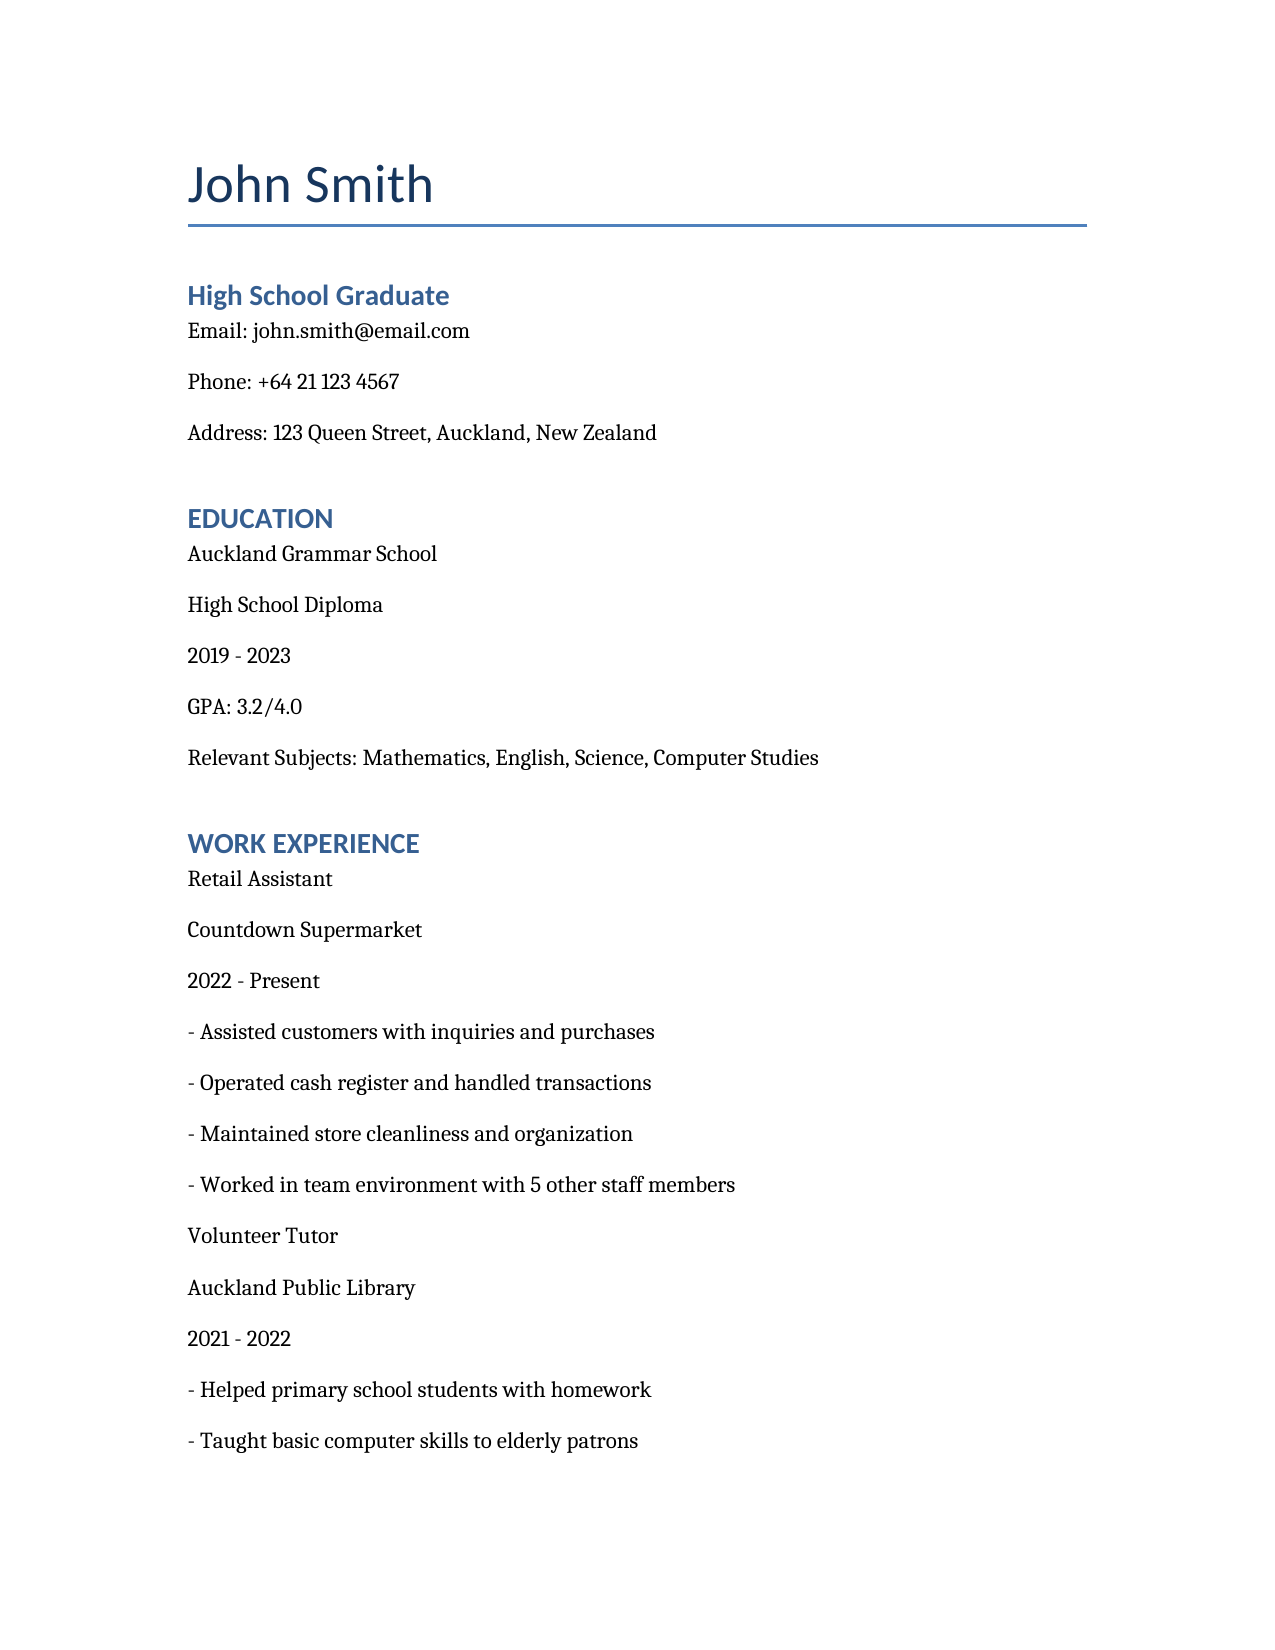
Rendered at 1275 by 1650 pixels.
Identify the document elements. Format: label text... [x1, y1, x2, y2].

text - Taught basic computer skills to elderly patrons [187, 1427, 1087, 1454]
text Retail Assistant [187, 866, 1087, 892]
text High School Diploma [187, 592, 1087, 618]
text - Helped primary school students with homework [187, 1376, 1087, 1403]
text 2021 - 2022 [187, 1325, 1087, 1352]
text Auckland Grammar School [187, 541, 1087, 567]
subtitle WORK EXPERIENCE [187, 825, 1087, 861]
text Volunteer Tutor [187, 1223, 1087, 1250]
text 2019 - 2023 [187, 643, 1087, 669]
text GPA: 3.2/4.0 [187, 694, 1087, 720]
text Countdown Supermarket [187, 917, 1087, 943]
text 2022 - Present [187, 968, 1087, 994]
text - Operated cash register and handled transactions [187, 1070, 1087, 1097]
subtitle High School Graduate [187, 277, 1087, 312]
text - Worked in team environment with 5 other staff members [187, 1172, 1087, 1199]
text Relevant Subjects: Mathematics, English, Science, Computer Studies [187, 745, 1087, 771]
text Address: 123 Queen Street, Auckland, New Zealand [187, 419, 1087, 446]
text - Maintained store cleanliness and organization [187, 1121, 1087, 1148]
title John Smith [187, 150, 1087, 227]
text - Assisted customers with inquiries and purchases [187, 1019, 1087, 1046]
text Phone: +64 21 123 4567 [187, 368, 1087, 395]
text Email: john.smith@email.com [187, 317, 1087, 344]
text Auckland Public Library [187, 1274, 1087, 1301]
subtitle EDUCATION [187, 500, 1087, 535]
